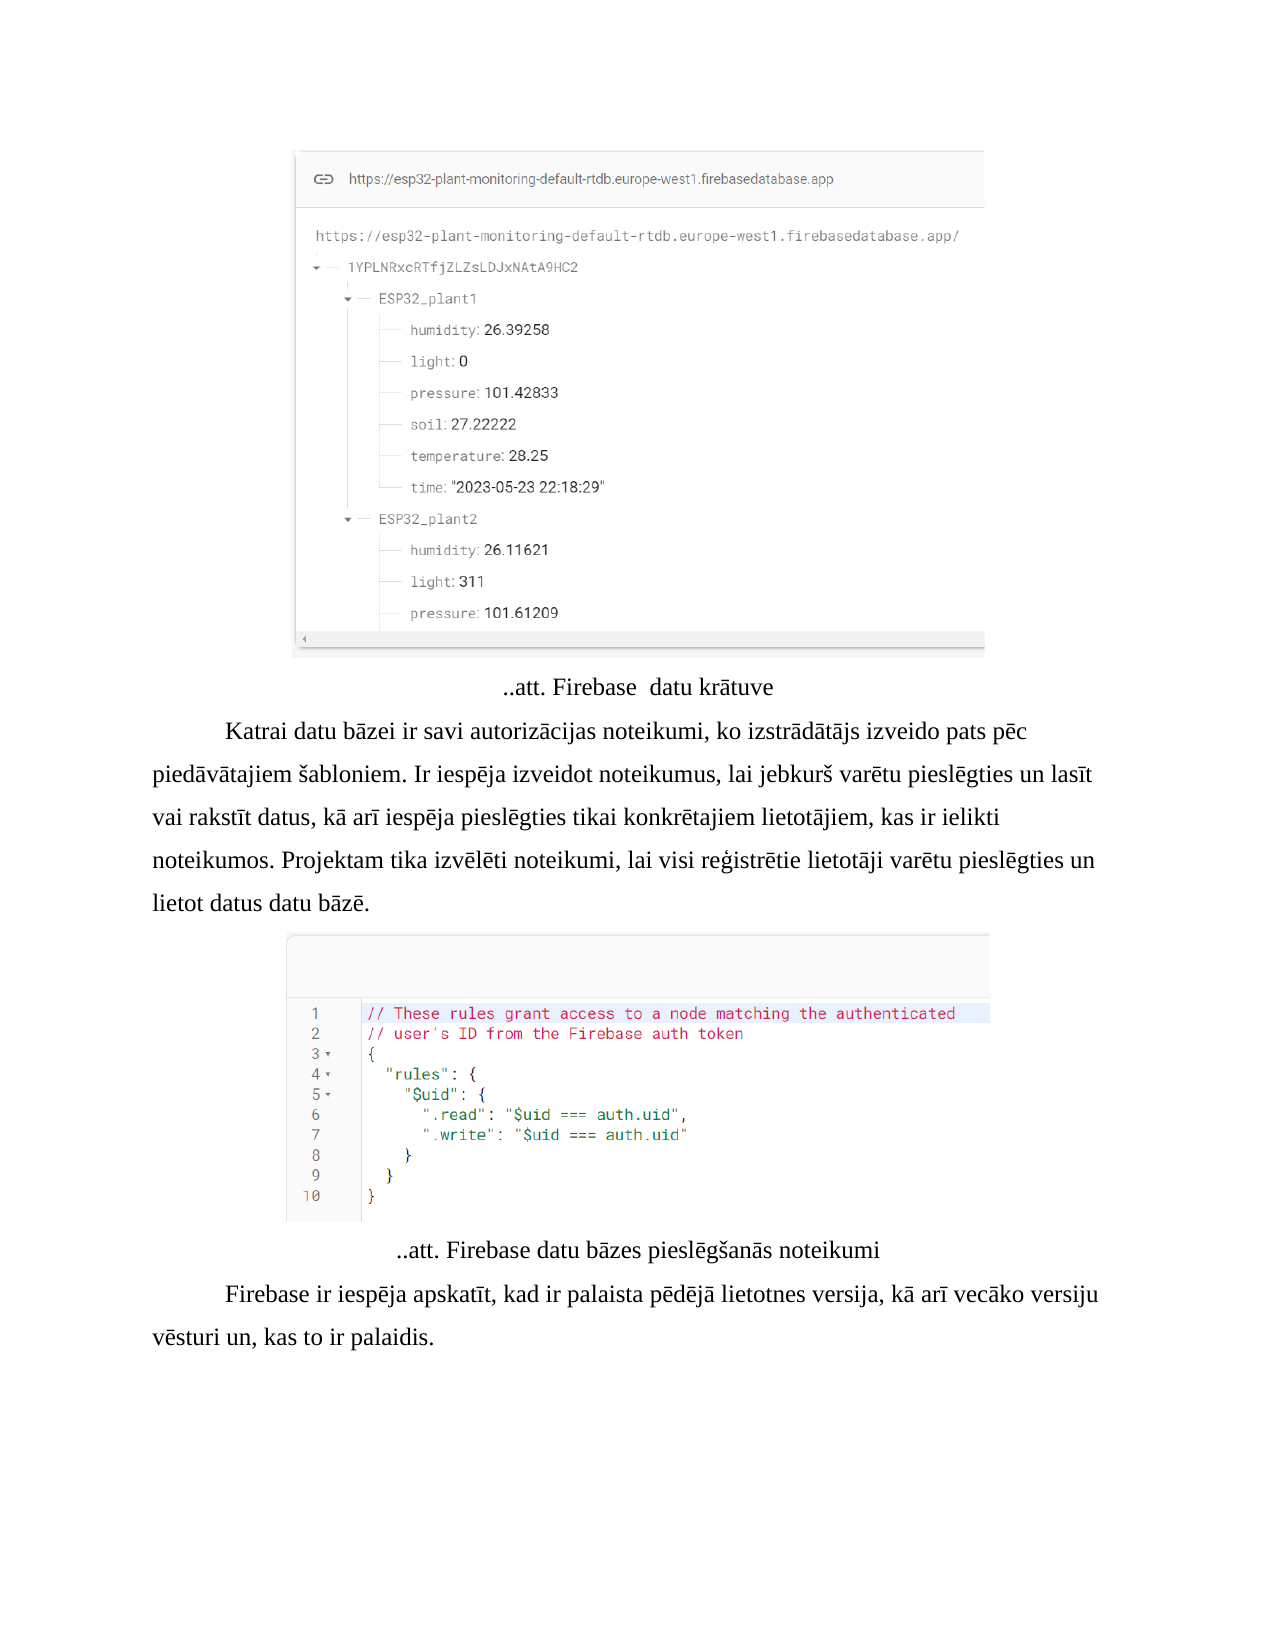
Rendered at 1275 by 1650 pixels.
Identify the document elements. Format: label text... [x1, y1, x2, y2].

picture [291, 150, 985, 658]
text Firebase ir iespēja apskatīt, kad ir palaista pēdējā lietotnes versija, kā arī vecāko versiju vēsturi un, kas to ir palaidis. [151, 1279, 1125, 1351]
text ..att. Firebase datu bāzes pieslēgšanās noteikumi [151, 1235, 1125, 1264]
text Katrai datu bāzei ir savi autorizācijas noteikumi, ko izstrādātājs izveido pats pēc piedāvātajiem šabloniem. Ir iespēja izveidot noteikumus, lai jebkurš varētu pieslēgties un lasīt vai rakstīt datus, kā arī iespēja pieslēgties tikai konkrētajiem lietotājiem, kas ir ielikti noteikumos. Projektam tika izvēlēti noteikumi, lai visi reģistrētie lietotāji varētu pieslēgties un lietot datus datu bāzē. [151, 716, 1125, 917]
picture [286, 932, 990, 1221]
text ..att. Firebase datu krātuve [151, 672, 1125, 701]
